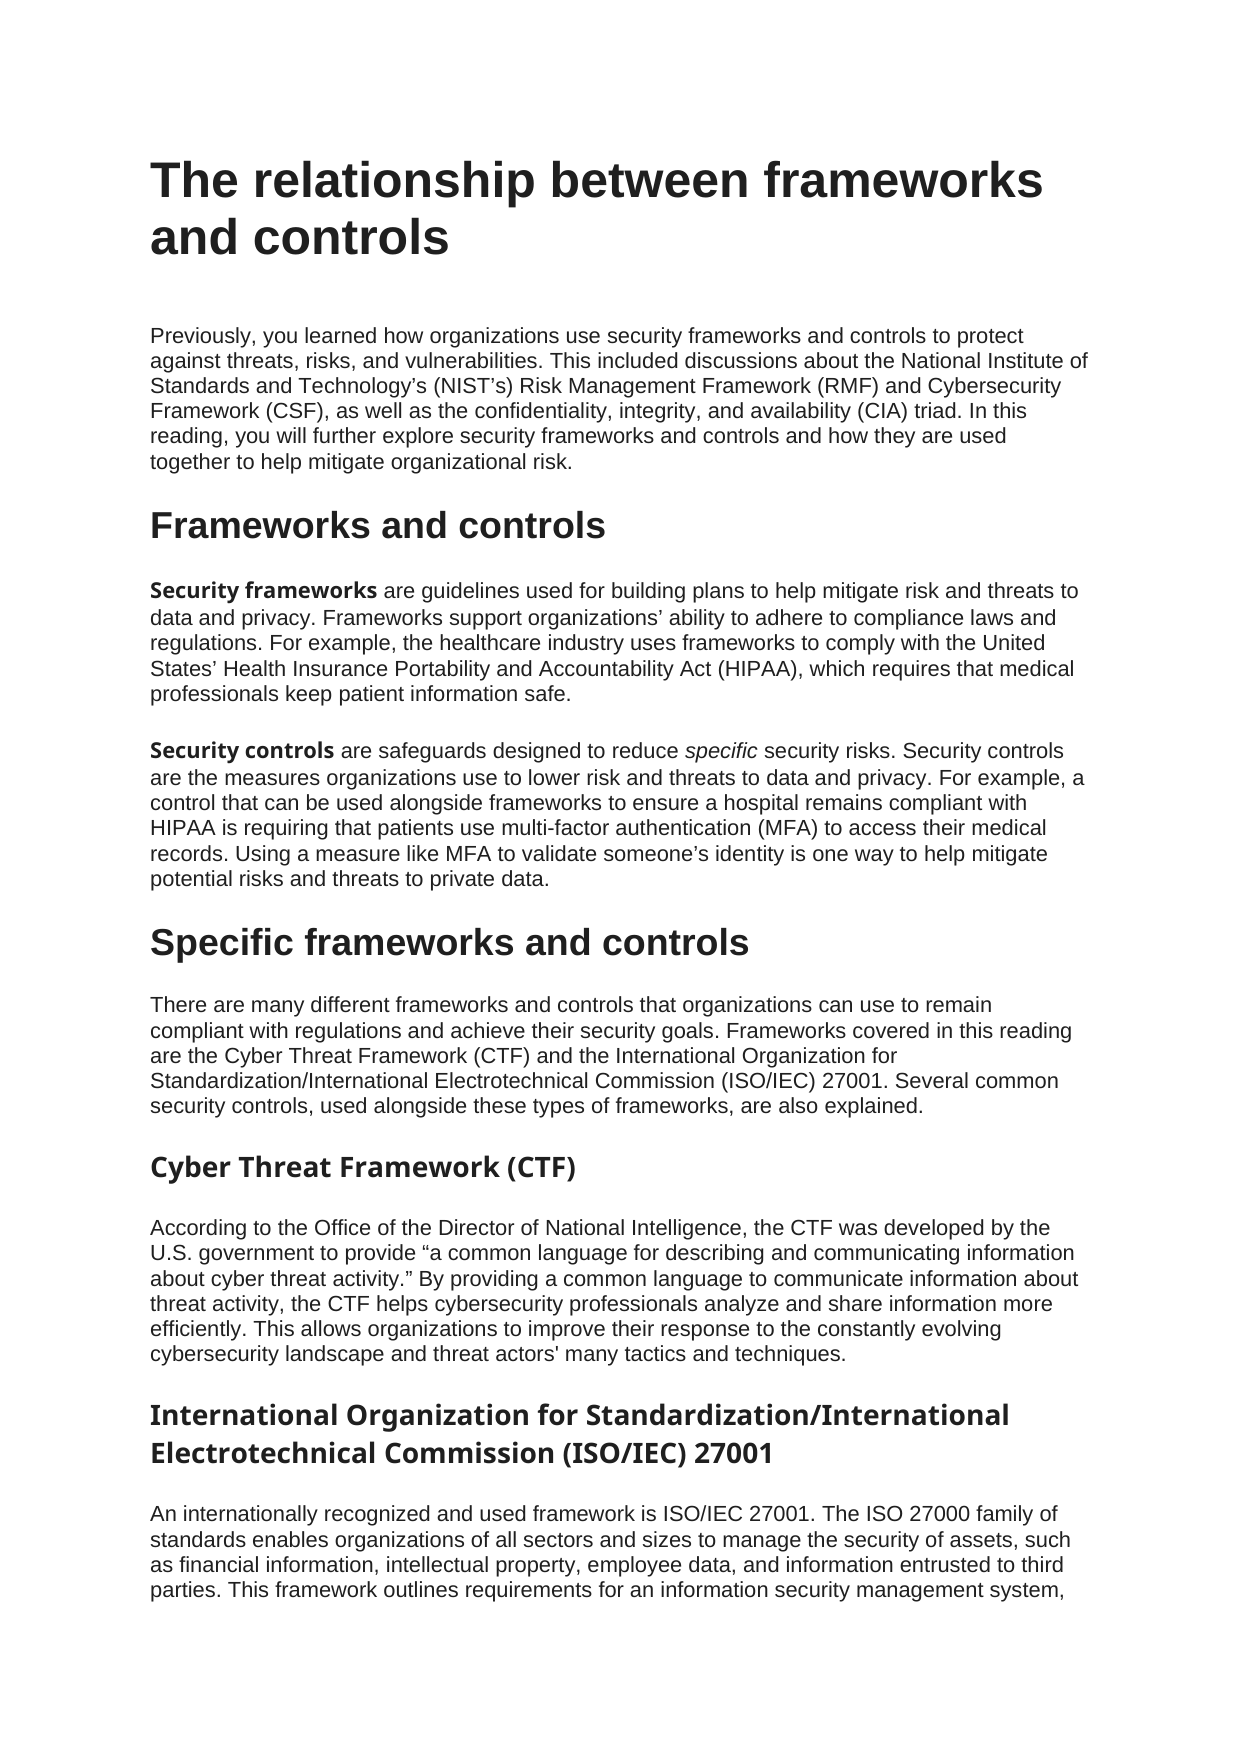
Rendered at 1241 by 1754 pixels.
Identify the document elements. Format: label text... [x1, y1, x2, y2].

text The relationship between frameworks and controls [150, 150, 1090, 265]
text Security frameworks are guidelines used for building plans to help mitigate risk and threats to data and privacy. Frameworks support organizations’ ability to adhere to compliance laws and regulations. For example, the healthcare industry uses frameworks to comply with the United States’ Health Insurance Portability and Accountability Act (HIPAA), which requires that medical professionals keep patient information safe. [150, 575, 1090, 706]
text Specific frameworks and controls [150, 920, 1090, 963]
text Previously, you learned how organizations use security frameworks and controls to protect against threats, risks, and vulnerabilities. This included discussions about the National Institute of Standards and Technology’s (NIST’s) Risk Management Framework (RMF) and Cybersecurity Framework (CSF), as well as the confidentiality, integrity, and availability (CIA) triad. In this reading, you will further explore security frameworks and controls and how they are used together to help mitigate organizational risk. [150, 322, 1090, 474]
text Frameworks and controls [150, 503, 1090, 546]
text International Organization for Standardization/International Electrotechnical Commission (ISO/IEC) 27001 [150, 1395, 1090, 1472]
text According to the Office of the Director of National Intelligence, the CTF was developed by the U.S. government to provide “a common language for describing and communicating information about cyber threat activity.” By providing a common language to communicate information about threat activity, the CTF helps cybersecurity professionals analyze and share information more efficiently. This allows organizations to improve their response to the constantly evolving cybersecurity landscape and threat actors' many tactics and techniques. [150, 1215, 1090, 1366]
text There are many different frameworks and controls that organizations can use to remain compliant with regulations and achieve their security goals. Frameworks covered in this reading are the Cyber Threat Framework (CTF) and the International Organization for Standardization/International Electrotechnical Commission (ISO/IEC) 27001. Several common security controls, used alongside these types of frameworks, are also explained. [150, 992, 1090, 1118]
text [150, 1501, 1090, 1602]
text Security controls are safeguards designed to reduce specific security risks. Security controls are the measures organizations use to lower risk and threats to data and privacy. For example, a control that can be used alongside frameworks to ensure a hospital remains compliant with HIPAA is requiring that patients use multi-factor authentication (MFA) to access their medical records. Using a measure like MFA to validate someone’s identity is one way to help mitigate potential risks and threats to private data. [150, 735, 1090, 891]
text Cyber Threat Framework (CTF) [150, 1147, 1090, 1186]
